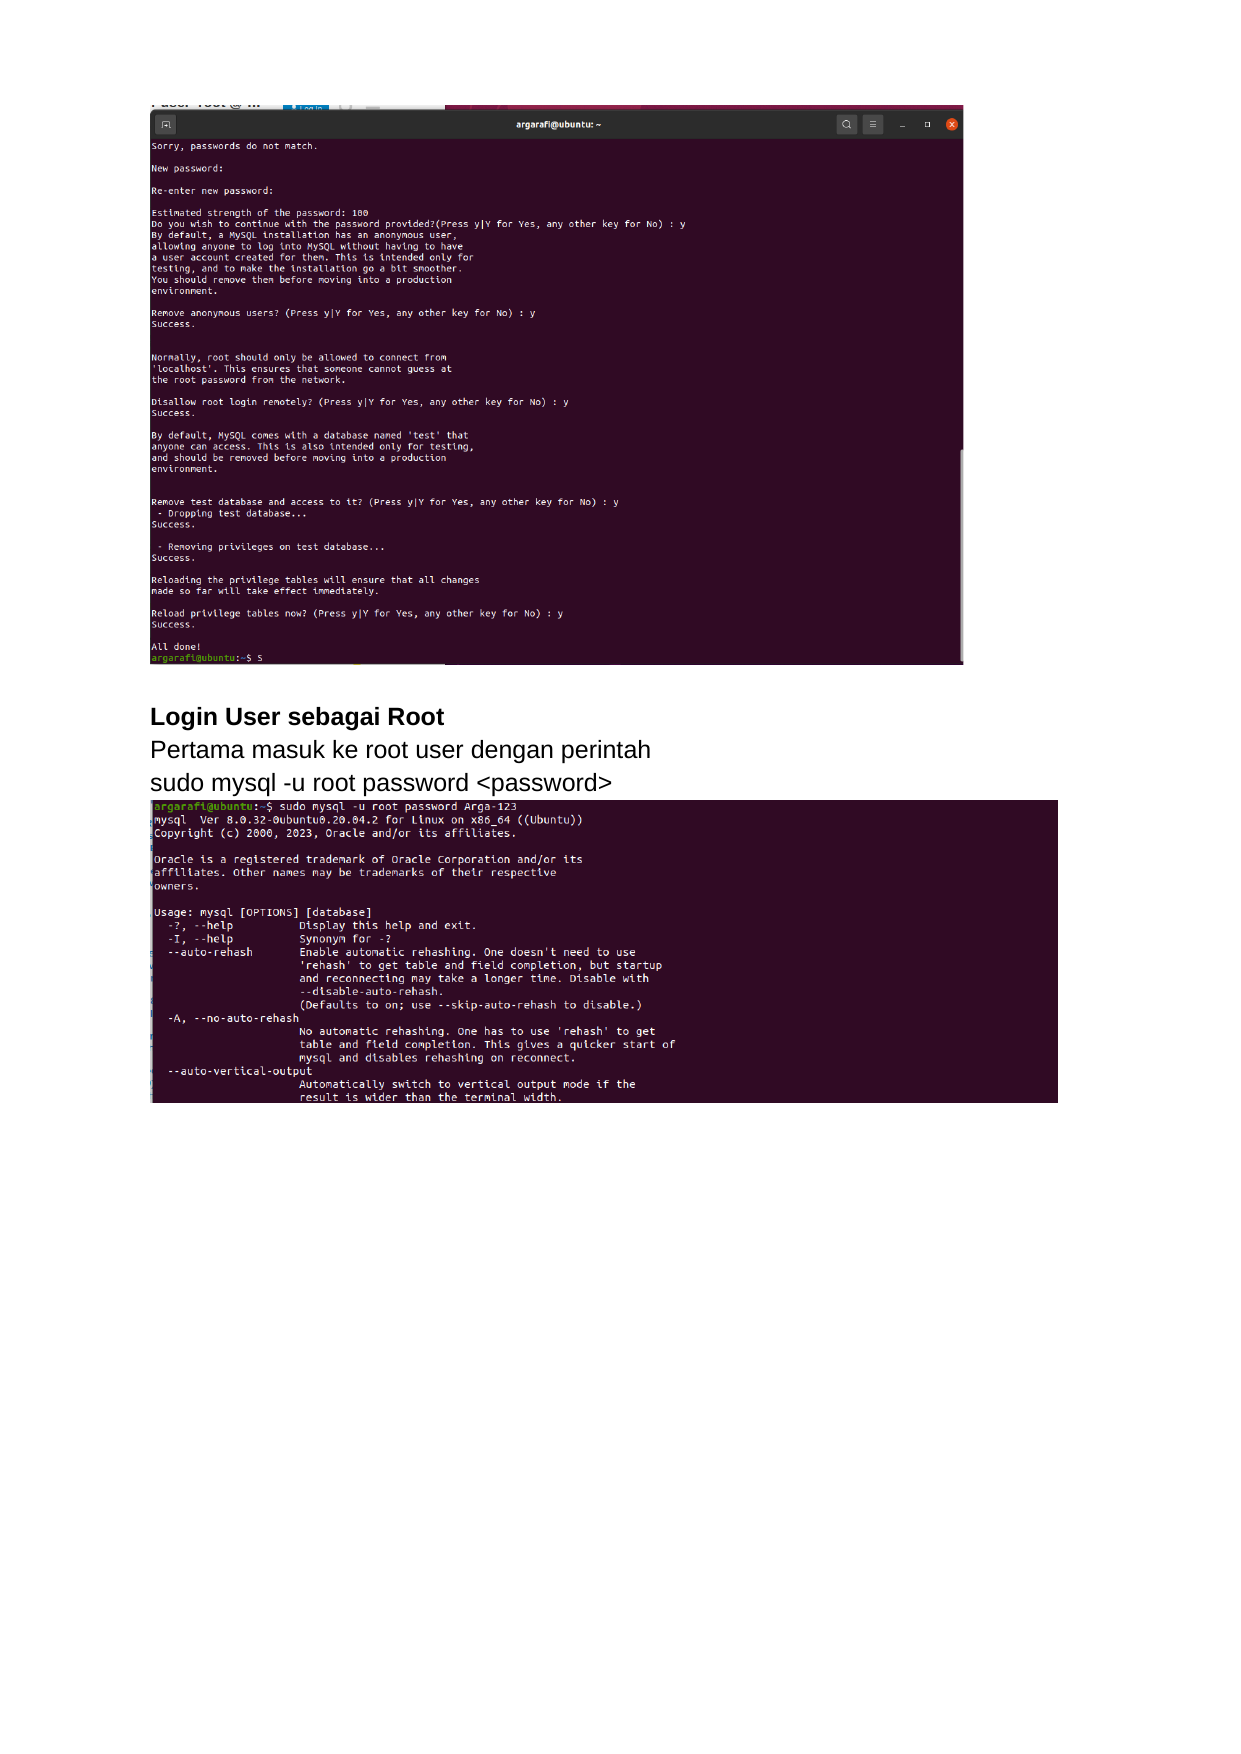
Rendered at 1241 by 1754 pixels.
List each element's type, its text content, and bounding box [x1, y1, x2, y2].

text sudo mysql -u root password <password> [150, 768, 1165, 796]
picture [150, 105, 964, 665]
text Login User sebagai Root [150, 702, 1165, 730]
picture [150, 800, 1058, 1103]
text Pertama masuk ke root user dengan perintah [150, 734, 1165, 763]
